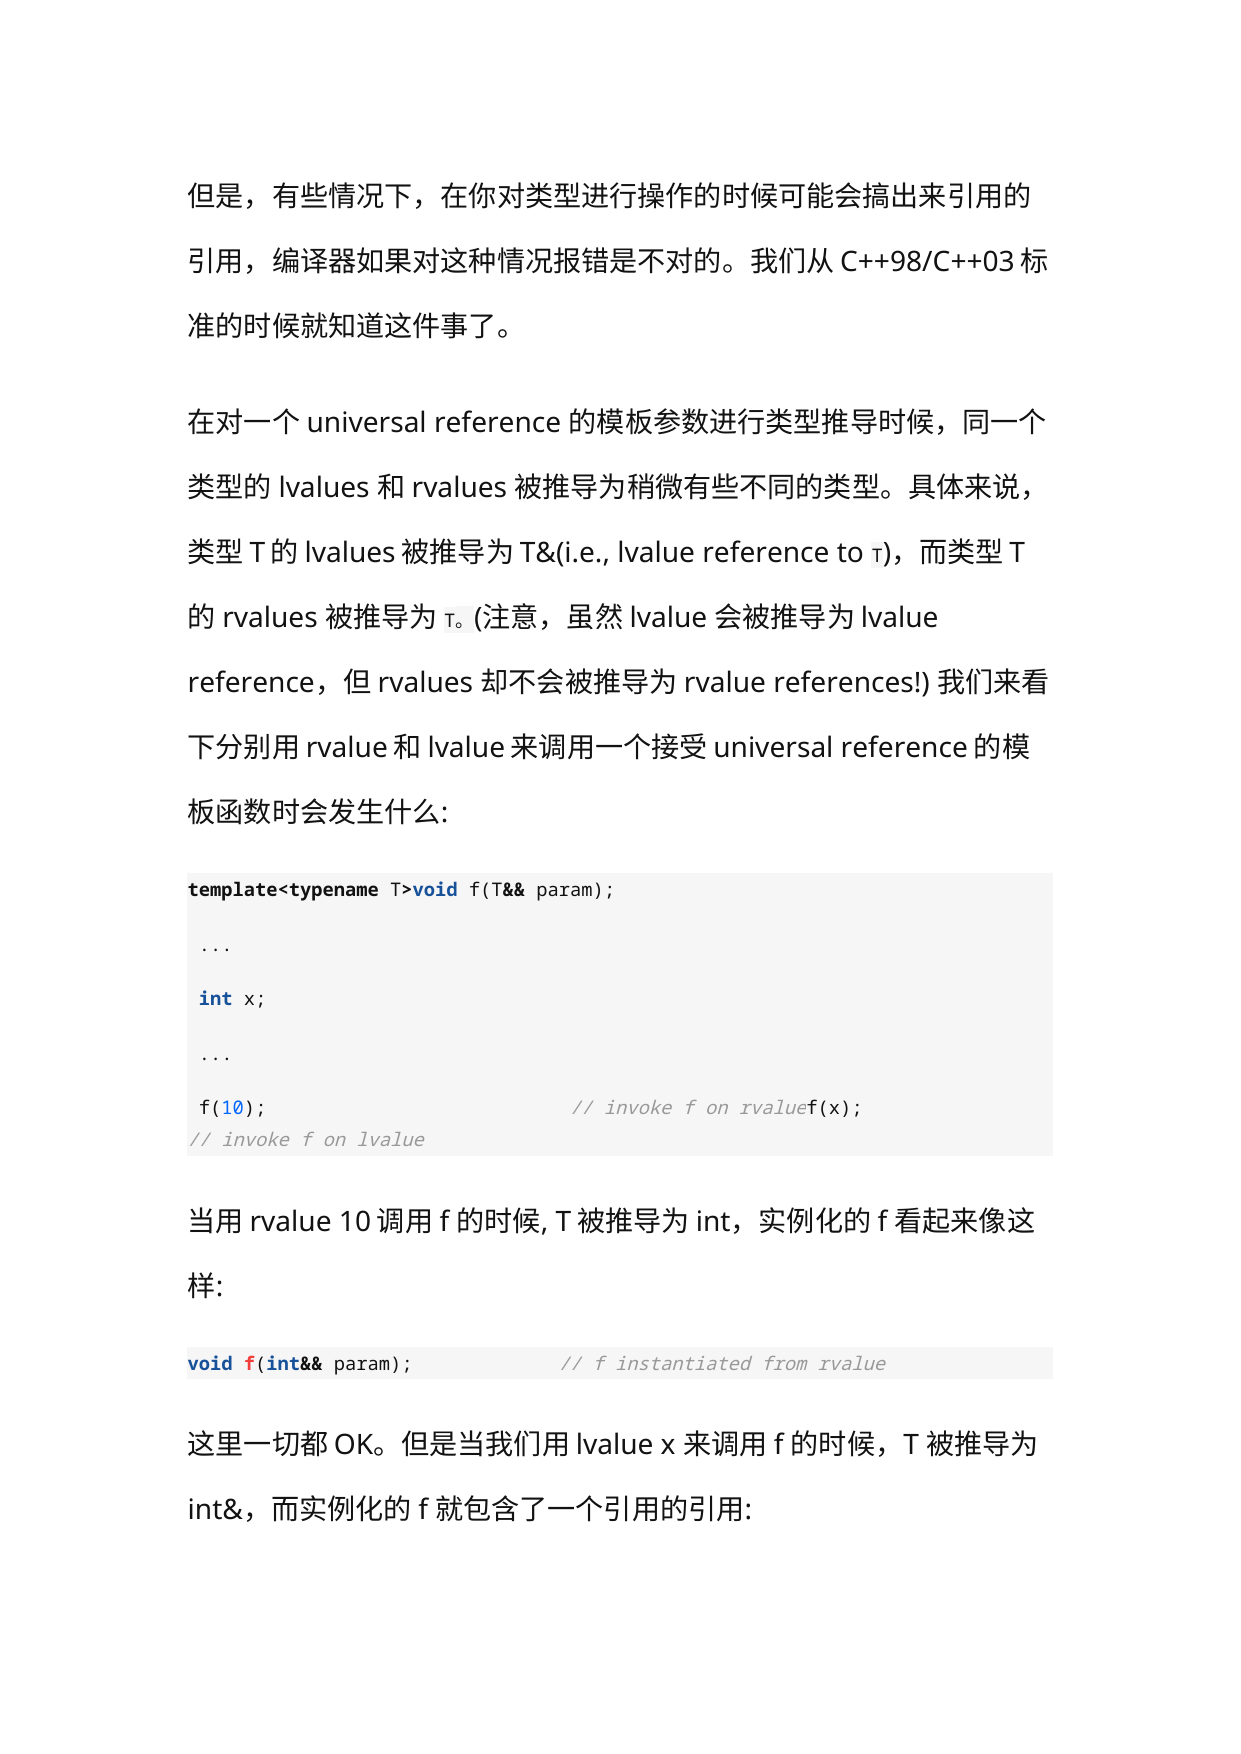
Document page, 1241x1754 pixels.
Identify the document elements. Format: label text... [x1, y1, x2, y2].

text void f(int&& param); // f instantiated from rvalue [187, 1347, 1053, 1379]
text 当用rvalue 10调用 f 的时候, T被推导为 int，实例化的 f 看起来像这样: [187, 1186, 1053, 1316]
text ... [187, 1036, 1053, 1069]
text 在对一个 universal reference 的模板参数进行类型推导时候，同一个类型的 lvalues 和 rvalues 被推导为稍微有些不同的类型。具体来说，类型T的lvalues被推导为T&(i.e., lvalue reference to T)，而类型T的 rvalues 被推导为 T。(注意，虽然 lvalue 会被推导为lvalue reference，但 rvalues 却不会被推导为 rvalue references!) 我们来看下分别用rvalue和lvalue来调用一个接受universal reference的模板函数时会发生什么: [187, 388, 1053, 843]
text f(10); // invoke f on rvaluef(x); // invoke f on lvalue [187, 1091, 1053, 1156]
text 这里一切都OK。但是当我们用lvalue x 来调用 f 的时候，T 被推导为int&，而实例化的 f 就包含了一个引用的引用: [187, 1410, 1053, 1540]
text int x; [187, 982, 1053, 1014]
text 但是，有些情况下，在你对类型进行操作的时候可能会搞出来引用的引用，编译器如果对这种情况报错是不对的。我们从C++98/C++03标准的时候就知道这件事了。 [187, 162, 1053, 357]
text template<typename T>void f(T&& param); [187, 873, 1053, 906]
text ... [187, 928, 1053, 960]
